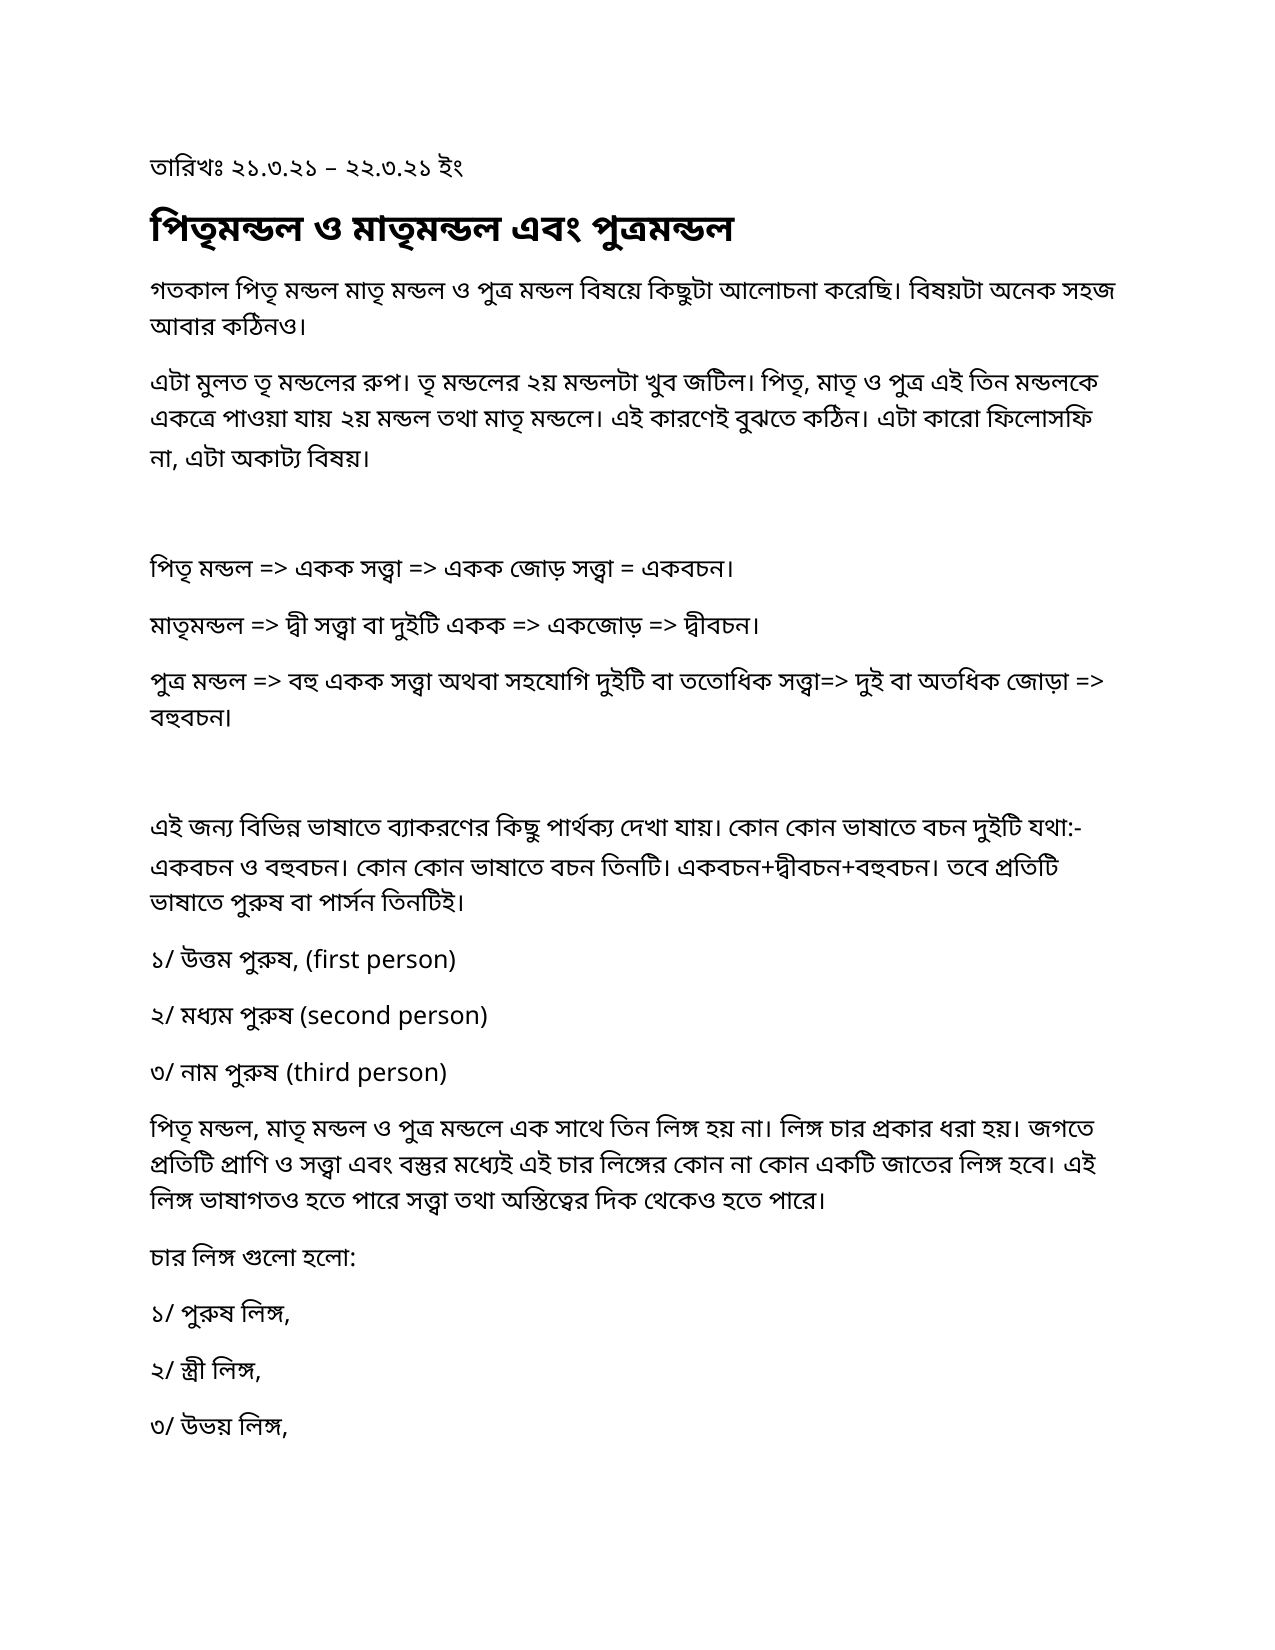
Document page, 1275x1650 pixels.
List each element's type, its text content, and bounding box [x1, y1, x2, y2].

text পুত্র মন্ডল => বহু একক সত্ত্বা অথবা সহযোগি দুইটি বা ততোধিক সত্ত্বা=> দুই বা অতধিক জোড়া => বহুবচন। [150, 664, 1125, 737]
text এই জন্য বিভিন্ন ভাষাতে ব্যাকরণের কিছু পার্থক্য দেখা যায়। কোন কোন ভাষাতে বচন দুইটি যথা:- একবচন ও বহুবচন। কোন কোন ভাষাতে বচন তিনটি। একবচন+দ্বীবচন+বহুবচন। তবে প্রতিটি ভাষাতে পুরুষ বা পার্সন তিনটিই। [150, 809, 1125, 922]
text তারিখঃ ২১.৩.২১ – ২২.৩.২১ ইং [150, 150, 1125, 187]
text পিতৃমন্ডল ও মাতৃমন্ডল এবং পুত্রমন্ডল [150, 207, 1125, 256]
text ৩/ নাম পুরুষ (third person) [150, 1054, 1125, 1091]
text চার লিঙ্গ গুলো হলো: [150, 1239, 1125, 1276]
text পিতৃ মন্ডল, মাতৃ মন্ডল ও পুত্র মন্ডলে এক সাথে তিন লিঙ্গ হয় না। লিঙ্গ চার প্রকার ধরা হয়। জগতে প্রতিটি প্রাণি ও সত্ত্বা এবং বস্তুর মধ্যেই এই চার লিঙ্গের কোন না কোন একটি জাতের লিঙ্গ হবে। এই লিঙ্গ ভাষাগতও হতে পারে সত্ত্বা তথা অস্তিত্বের দিক থেকেও হতে পারে। [150, 1111, 1125, 1220]
text পিতৃ মন্ডল => একক সত্ত্বা => একক জোড় সত্ত্বা = একবচন। [150, 551, 1125, 588]
text ২/ স্ত্রী লিঙ্গ, [150, 1352, 1125, 1389]
text ১/ পুরুষ লিঙ্গ, [150, 1296, 1125, 1333]
text গতকাল পিতৃ মন্ডল মাতৃ মন্ডল ও পুত্র মন্ডল বিষয়ে কিছুটা আলোচনা করেছি। বিষয়টা অনেক সহজ আবার কঠিনও। [150, 277, 1125, 346]
text ৩/ উভয় লিঙ্গ, [150, 1409, 1125, 1446]
text মাতৃমন্ডল => দ্বী সত্ত্বা বা দুইটি একক => একজোড় => দ্বীবচন। [150, 607, 1125, 644]
text ২/ মধ্যম পুরুষ (second person) [150, 998, 1125, 1035]
text ১/ উত্তম পুরুষ, (first person) [150, 941, 1125, 978]
text এটা মুলত তৃ মন্ডলের রুপ। তৃ মন্ডলের ২য় মন্ডলটা খুব জটিল। পিতৃ, মাতৃ ও পুত্র এই তিন মন্ডলকে একত্রে পাওয়া যায় ২য় মন্ডল তথা মাতৃ মন্ডলে। এই কারণেই বুঝতে কঠিন। এটা কারো ফিলোসফি না, এটা অকাট্য বিষয়। [150, 365, 1125, 478]
